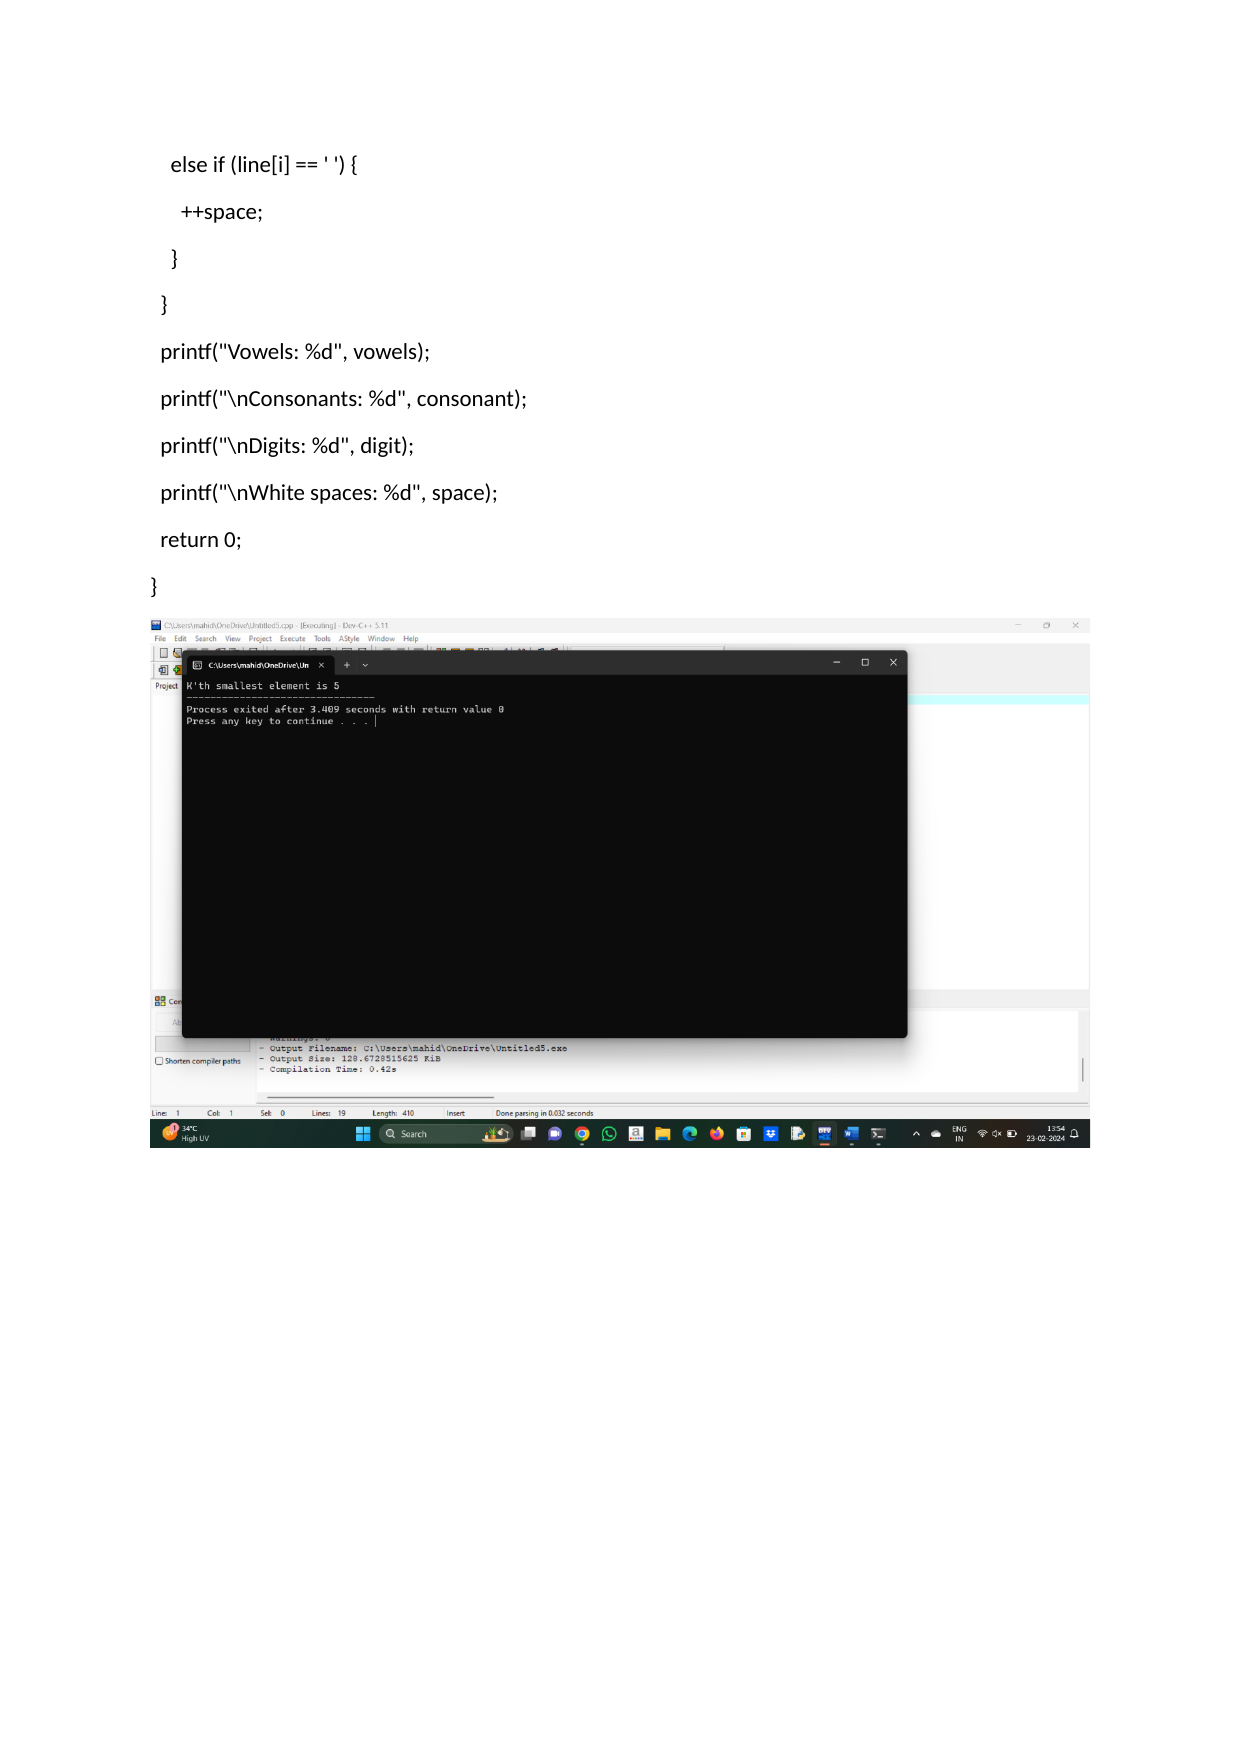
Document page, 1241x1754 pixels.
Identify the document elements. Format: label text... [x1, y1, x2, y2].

text } [150, 291, 1090, 319]
picture [150, 618, 1091, 1148]
text } [150, 572, 1090, 600]
text printf("Vowels: %d", vowels); [150, 337, 1090, 366]
text ++space; [150, 197, 1090, 225]
text printf("\nConsonants: %d", consonant); [150, 384, 1090, 412]
text printf("\nDigits: %d", digit); [150, 431, 1090, 459]
text return 0; [150, 525, 1090, 553]
text } [150, 244, 1090, 272]
text else if (line[i] == ' ') { [150, 150, 1090, 178]
text printf("\nWhite spaces: %d", space); [150, 478, 1090, 506]
